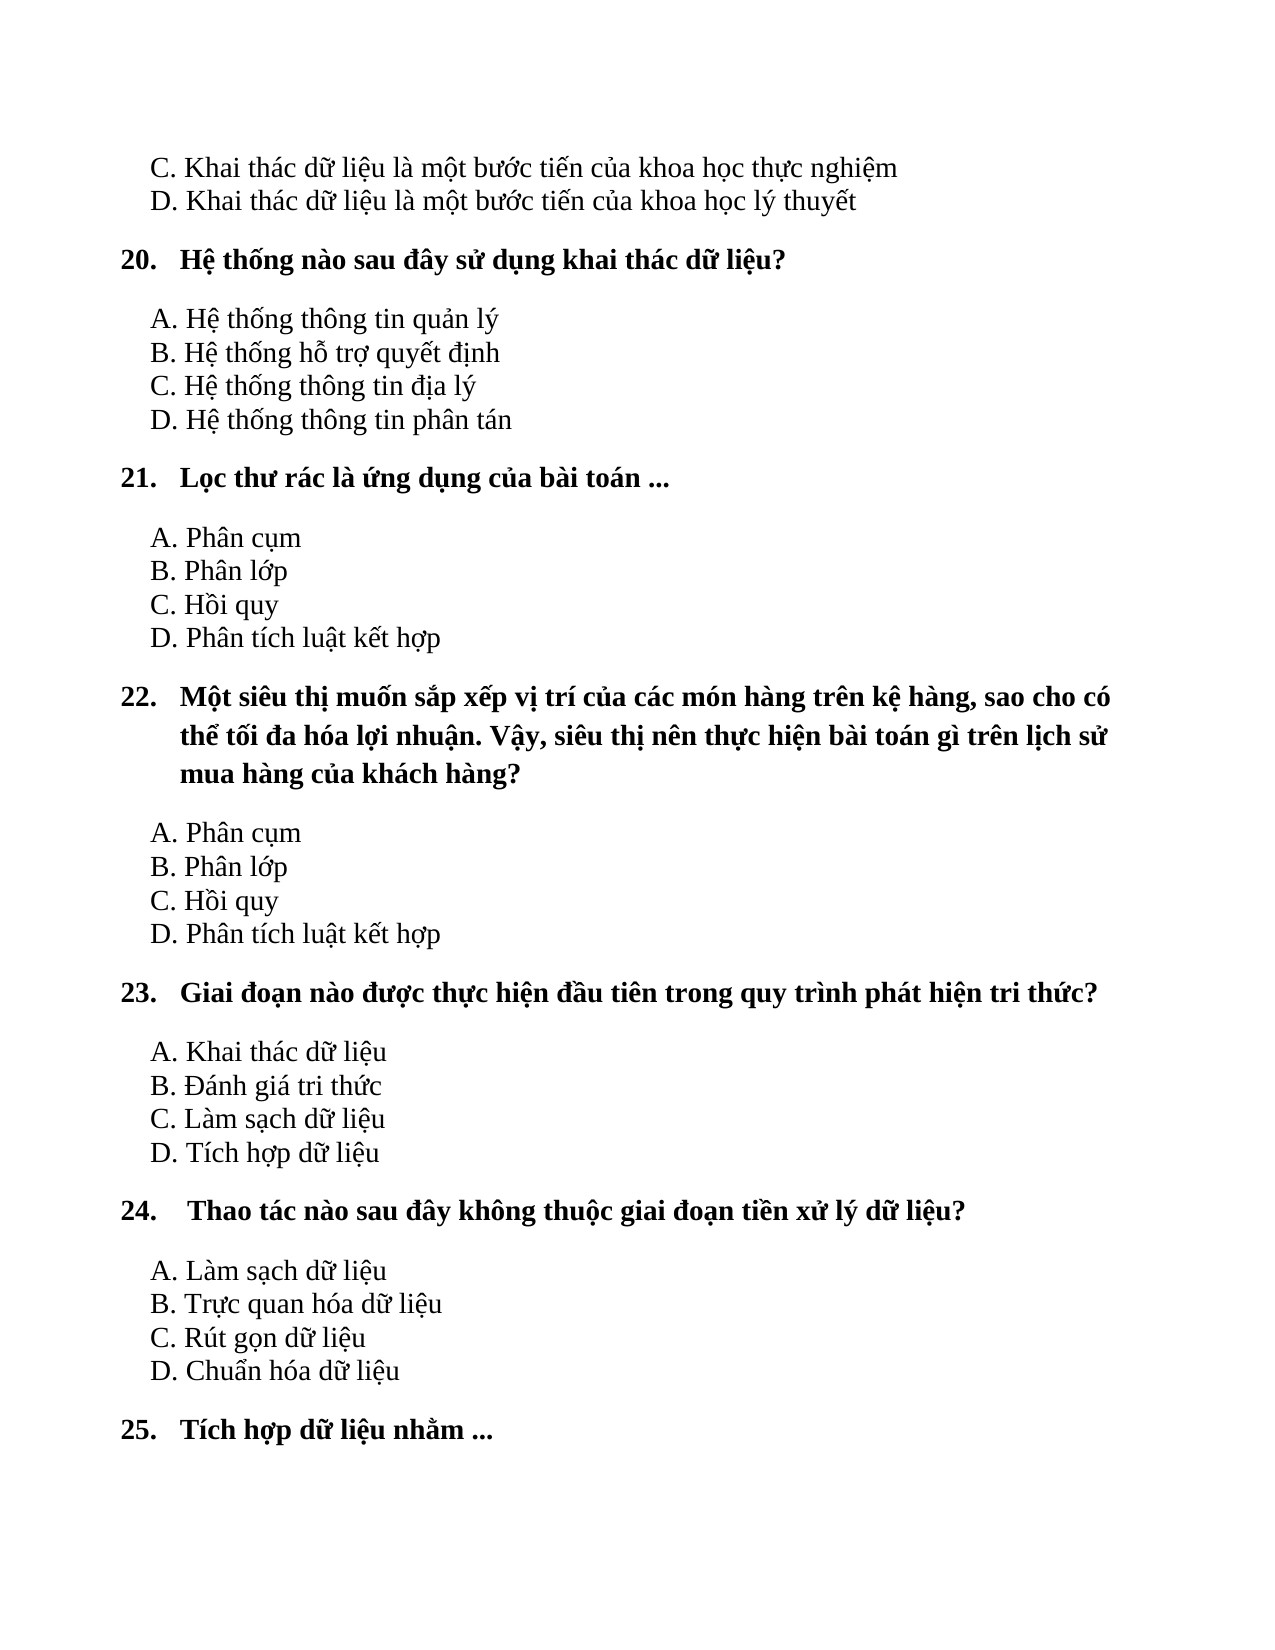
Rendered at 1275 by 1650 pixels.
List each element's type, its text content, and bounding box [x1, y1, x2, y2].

text A. Hệ thống thông tin quản lý [150, 301, 1125, 335]
text C. Hồi quy [150, 883, 1125, 916]
text D. Phân tích luật kết hợp [150, 621, 1125, 654]
list Hệ thống nào sau đây sử dụng khai thác dữ liệu? [120, 242, 1125, 276]
text B. Phân lớp [150, 553, 1125, 587]
text D. Hệ thống thông tin phân tán [150, 402, 1125, 436]
text C. Hồi quy [150, 587, 1125, 621]
text D. Khai thác dữ liệu là một bước tiến của khoa học lý thuyết [150, 183, 1125, 217]
list Lọc thư rác là ứng dụng của bài toán ... [120, 461, 1125, 494]
text C. Làm sạch dữ liệu [150, 1101, 1125, 1135]
text C. Rút gọn dữ liệu [150, 1320, 1125, 1353]
text A. Làm sạch dữ liệu [150, 1253, 1125, 1286]
text B. Đánh giá tri thức [150, 1068, 1125, 1101]
text D. Tích hợp dữ liệu [150, 1135, 1125, 1168]
list Một siêu thị muốn sắp xếp vị trí của các món hàng trên kệ hàng, sao cho có thể tối đa hóa lợi nhuận. Vậy, siêu thị nên thực hiện bài toán gì trên lịch sử mua hàng của khách hàng? [120, 679, 1125, 790]
text D. Phân tích luật kết hợp [150, 916, 1125, 950]
list Giai đoạn nào được thực hiện đầu tiên trong quy trình phát hiện tri thức? [120, 975, 1125, 1008]
list Tích hợp dữ liệu nhằm ... [120, 1412, 1125, 1445]
text A. Phân cụm [150, 520, 1125, 553]
list Thao tác nào sau đây không thuộc giai đoạn tiền xử lý dữ liệu? [120, 1193, 1125, 1227]
text A. Phân cụm [150, 816, 1125, 849]
text C. Khai thác dữ liệu là một bước tiến của khoa học thực nghiệm [150, 150, 1125, 183]
text D. Chuẩn hóa dữ liệu [150, 1353, 1125, 1387]
text B. Trực quan hóa dữ liệu [150, 1286, 1125, 1320]
text A. Khai thác dữ liệu [150, 1034, 1125, 1068]
text B. Hệ thống hỗ trợ quyết định [150, 335, 1125, 368]
text B. Phân lớp [150, 849, 1125, 883]
text C. Hệ thống thông tin địa lý [150, 368, 1125, 402]
